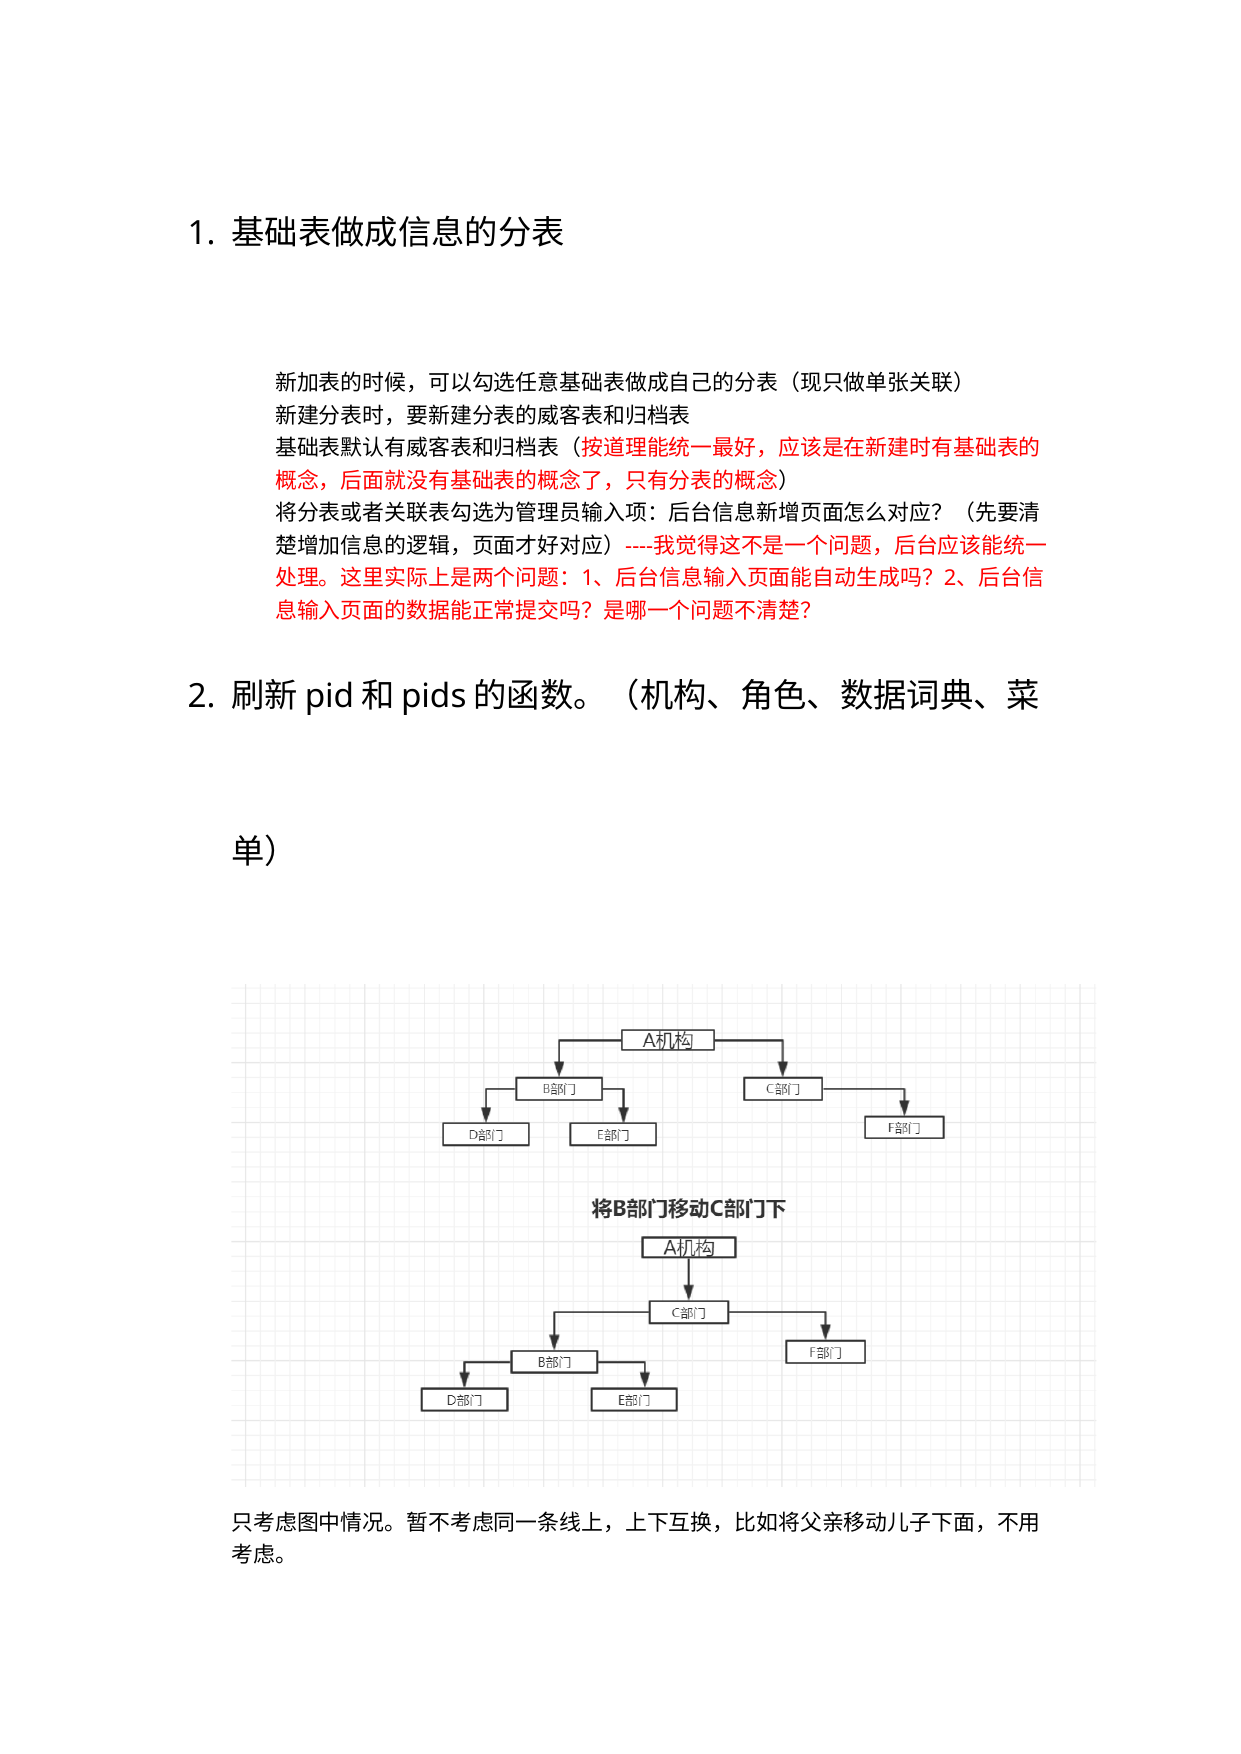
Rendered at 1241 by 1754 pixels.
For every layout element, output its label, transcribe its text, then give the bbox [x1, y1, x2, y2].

text 只考虑图中情况。暂不考虑同一条线上，上下互换，比如将父亲移动儿子下面，不用考虑。 [231, 1504, 1053, 1569]
text 基础表默认有威客表和归档表（按道理能统一最好，应该是在新建时有基础表的概念，后面就没有基础表的概念了，只有分表的概念） [275, 430, 1053, 495]
picture [231, 984, 1097, 1487]
text 新加表的时候，可以勾选任意基础表做成自己的分表（现只做单张关联） [275, 365, 1053, 397]
text 基础表做成信息的分表 [187, 197, 1053, 262]
text 刷新pid和pids的函数。（机构、角色、数据词典、菜单） [187, 660, 1053, 882]
text 新建分表时，要新建分表的威客表和归档表 [275, 397, 1053, 430]
text 将分表或者关联表勾选为管理员输入项：后台信息新增页面怎么对应？（先要清楚增加信息的逻辑，页面才好对应）----我觉得这不是一个问题，后台应该能统一处理。这里实际上是两个问题：1、后台信息输入页面能自动生成吗？2、后台信息输入页面的数据能正常提交吗？是哪一个问题不清楚？ [275, 495, 1053, 625]
